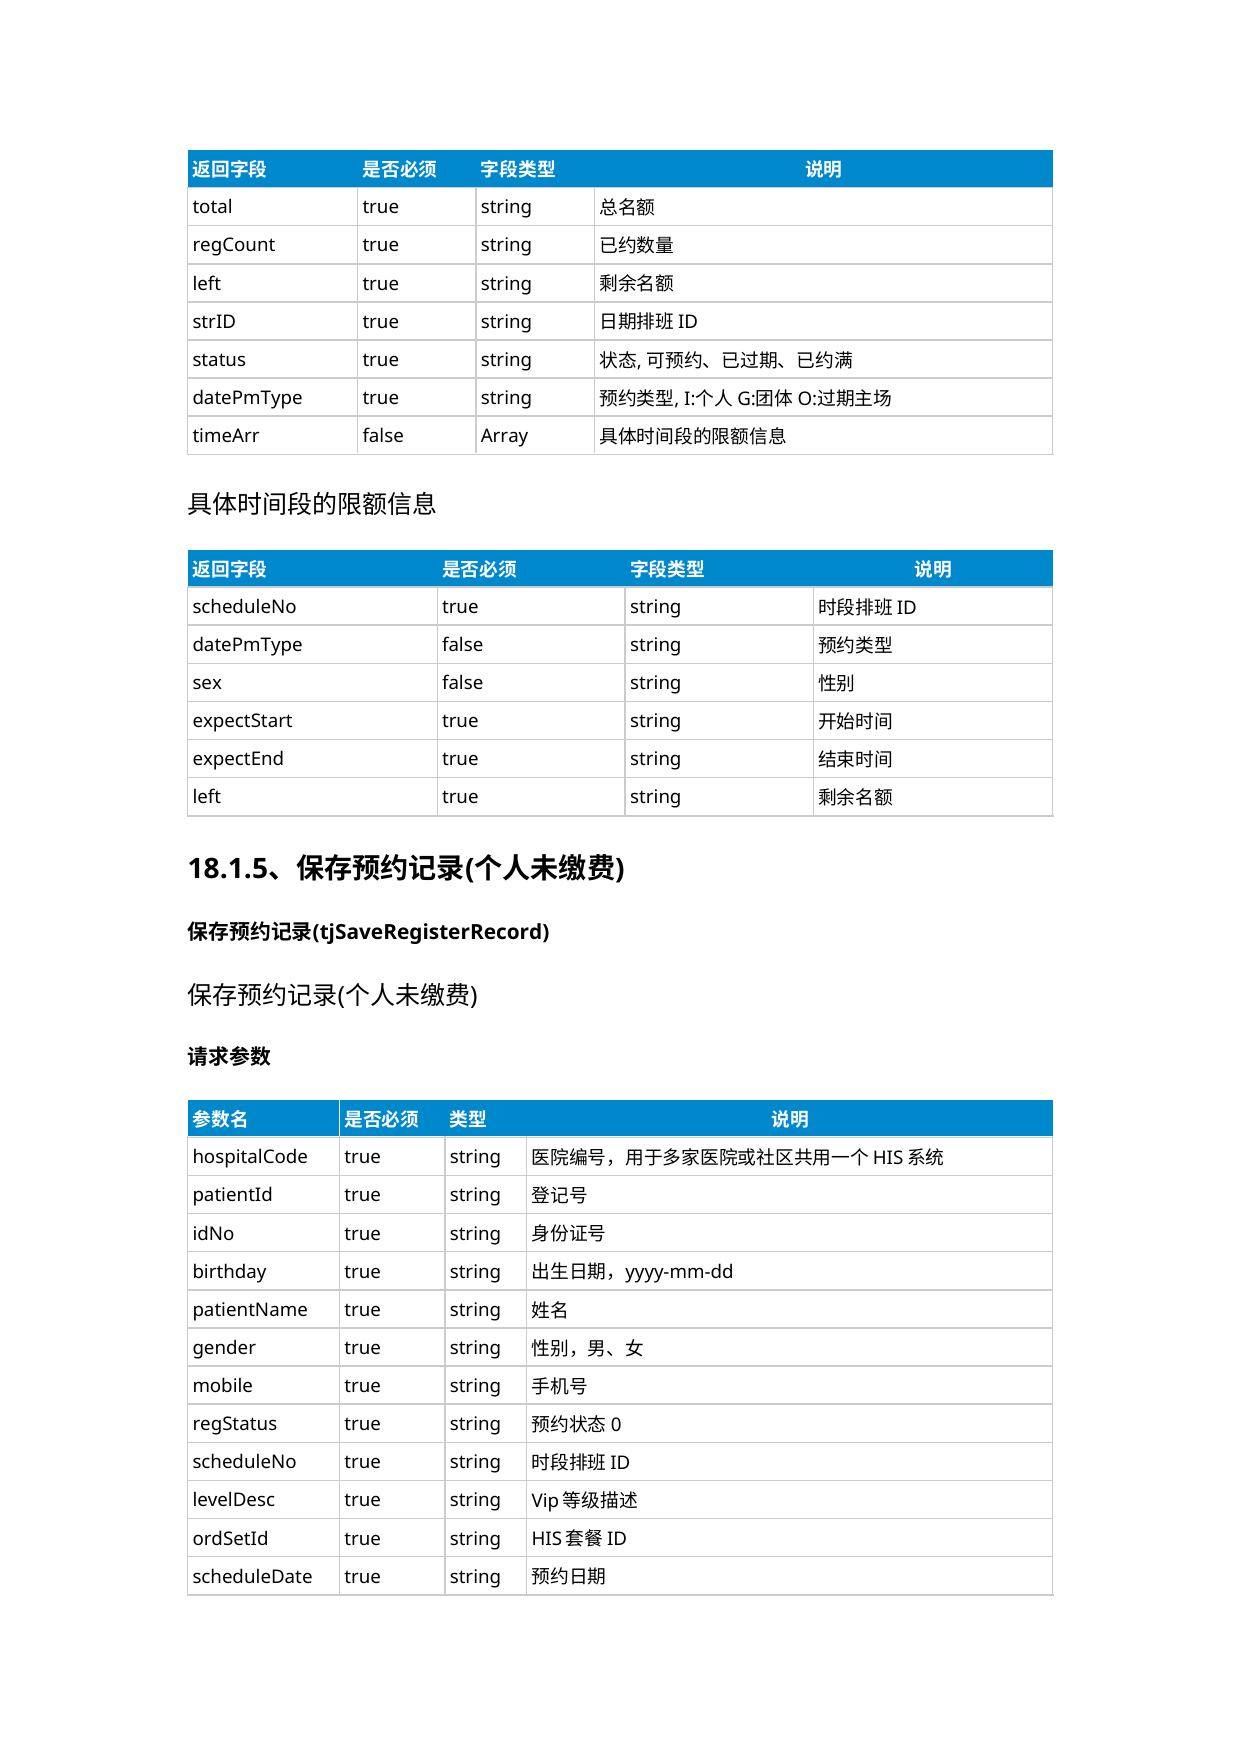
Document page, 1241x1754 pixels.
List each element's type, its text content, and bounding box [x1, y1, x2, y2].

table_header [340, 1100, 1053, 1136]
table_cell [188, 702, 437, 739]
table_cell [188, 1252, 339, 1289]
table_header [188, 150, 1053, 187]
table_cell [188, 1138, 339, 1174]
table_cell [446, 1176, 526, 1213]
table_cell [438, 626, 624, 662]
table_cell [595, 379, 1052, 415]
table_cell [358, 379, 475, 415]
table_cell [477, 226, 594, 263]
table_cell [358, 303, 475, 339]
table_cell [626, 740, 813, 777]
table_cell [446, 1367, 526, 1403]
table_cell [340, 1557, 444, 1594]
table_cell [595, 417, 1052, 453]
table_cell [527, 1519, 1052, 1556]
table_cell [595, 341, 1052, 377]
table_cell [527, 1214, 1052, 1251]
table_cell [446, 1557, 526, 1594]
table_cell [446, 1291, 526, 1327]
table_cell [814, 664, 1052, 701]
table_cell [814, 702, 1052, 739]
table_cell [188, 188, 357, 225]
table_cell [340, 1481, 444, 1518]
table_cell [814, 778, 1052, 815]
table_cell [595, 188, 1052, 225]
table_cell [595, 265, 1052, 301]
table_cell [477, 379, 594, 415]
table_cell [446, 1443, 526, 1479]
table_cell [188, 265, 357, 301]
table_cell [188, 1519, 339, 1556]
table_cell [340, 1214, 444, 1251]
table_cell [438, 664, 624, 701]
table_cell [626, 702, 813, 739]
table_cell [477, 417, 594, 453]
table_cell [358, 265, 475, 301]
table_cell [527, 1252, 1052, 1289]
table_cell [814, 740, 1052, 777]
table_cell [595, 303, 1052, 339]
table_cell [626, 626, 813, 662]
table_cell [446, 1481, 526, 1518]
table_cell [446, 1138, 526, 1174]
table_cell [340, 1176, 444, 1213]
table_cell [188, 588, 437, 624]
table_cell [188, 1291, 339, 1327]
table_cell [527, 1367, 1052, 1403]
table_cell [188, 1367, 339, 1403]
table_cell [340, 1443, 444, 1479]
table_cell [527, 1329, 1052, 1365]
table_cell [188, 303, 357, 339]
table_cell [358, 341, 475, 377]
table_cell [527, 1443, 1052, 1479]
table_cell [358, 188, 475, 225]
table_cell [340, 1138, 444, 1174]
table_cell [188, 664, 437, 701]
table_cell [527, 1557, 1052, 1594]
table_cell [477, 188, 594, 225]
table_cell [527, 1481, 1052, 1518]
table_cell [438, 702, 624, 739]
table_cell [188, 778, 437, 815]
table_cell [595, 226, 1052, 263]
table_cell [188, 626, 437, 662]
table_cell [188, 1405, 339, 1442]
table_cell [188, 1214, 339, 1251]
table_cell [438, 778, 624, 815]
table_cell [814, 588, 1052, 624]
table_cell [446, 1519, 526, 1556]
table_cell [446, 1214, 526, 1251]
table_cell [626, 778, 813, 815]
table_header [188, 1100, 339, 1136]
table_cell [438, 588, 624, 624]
text 保存预约记录(个人未缴费) [187, 975, 1053, 1011]
subtitle 请求参数 [187, 1041, 1053, 1071]
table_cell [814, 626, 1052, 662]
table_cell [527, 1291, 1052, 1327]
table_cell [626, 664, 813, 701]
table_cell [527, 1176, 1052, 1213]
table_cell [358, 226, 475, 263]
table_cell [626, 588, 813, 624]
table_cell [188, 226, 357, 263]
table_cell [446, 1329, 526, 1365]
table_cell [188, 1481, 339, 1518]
text 具体时间段的限额信息 [187, 484, 1053, 520]
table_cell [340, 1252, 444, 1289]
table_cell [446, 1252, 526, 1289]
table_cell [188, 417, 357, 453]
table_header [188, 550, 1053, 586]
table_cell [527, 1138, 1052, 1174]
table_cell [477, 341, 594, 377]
subtitle 18.1.5、保存预约记录(个人未缴费) [187, 846, 1053, 886]
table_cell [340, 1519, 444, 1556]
subtitle 保存预约记录(tjSaveRegisterRecord) [187, 916, 1053, 946]
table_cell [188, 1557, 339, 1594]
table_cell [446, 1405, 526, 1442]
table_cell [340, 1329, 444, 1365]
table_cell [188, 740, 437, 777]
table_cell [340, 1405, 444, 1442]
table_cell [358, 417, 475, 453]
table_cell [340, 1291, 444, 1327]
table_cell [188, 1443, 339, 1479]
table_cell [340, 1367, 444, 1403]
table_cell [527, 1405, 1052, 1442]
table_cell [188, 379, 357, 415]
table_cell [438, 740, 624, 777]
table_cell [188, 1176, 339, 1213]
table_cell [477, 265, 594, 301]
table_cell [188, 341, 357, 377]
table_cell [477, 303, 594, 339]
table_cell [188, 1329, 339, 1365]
